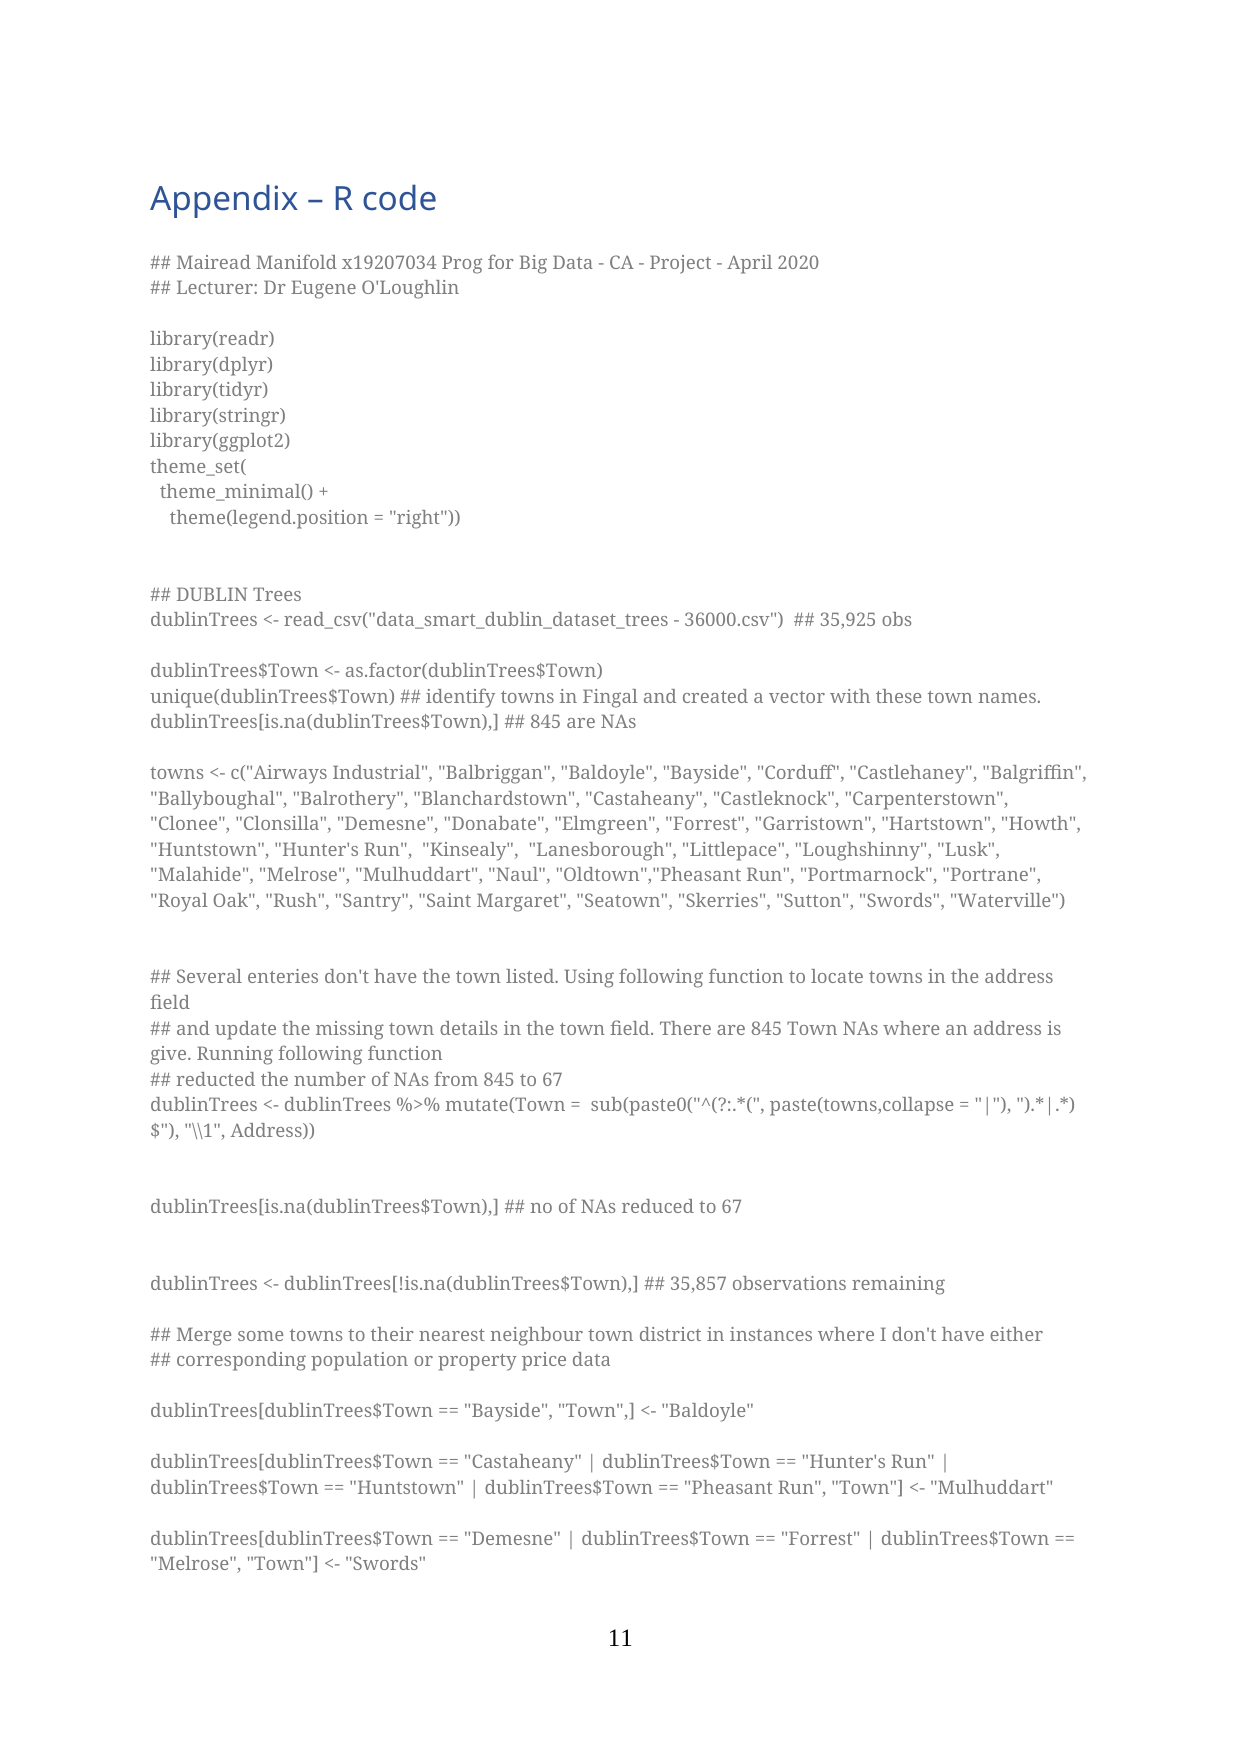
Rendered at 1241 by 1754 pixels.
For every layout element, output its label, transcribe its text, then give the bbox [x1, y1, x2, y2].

text dublinTrees <- read_csv("data_smart_dublin_dataset_trees - 36000.csv") ## 35,925 obs [150, 606, 1090, 632]
text ## and update the missing town details in the town field. There are 845 Town NAs where an address is give. Running following function [150, 1015, 1090, 1066]
text dublinTrees <- dublinTrees[!is.na(dublinTrees$Town),] ## 35,857 observations remaining [150, 1270, 1090, 1296]
text dublinTrees[dublinTrees$Town == "Bayside", "Town",] <- "Baldoyle" [150, 1398, 1090, 1423]
text dublinTrees <- dublinTrees %>% mutate(Town = sub(paste0("^(?:.*(", paste(towns,collapse = "|"), ").*|.*)$"), "\\1", Address)) [150, 1091, 1090, 1142]
text dublinTrees[dublinTrees$Town == "Demesne" | dublinTrees$Town == "Forrest" | dublinTrees$Town == "Melrose", "Town"] <- "Swords" [150, 1525, 1090, 1576]
text dublinTrees[is.na(dublinTrees$Town),] ## no of NAs reduced to 67 [150, 1193, 1090, 1219]
subtitle Appendix – R code [150, 175, 1090, 220]
text dublinTrees$Town <- as.factor(dublinTrees$Town) [150, 657, 1090, 683]
text library(dplyr) [150, 351, 1090, 377]
text unique(dublinTrees$Town) ## identify towns in Fingal and created a vector with these town names. [150, 683, 1090, 708]
text ## Merge some towns to their nearest neighbour town district in instances where I don't have either [150, 1321, 1090, 1347]
text dublinTrees[dublinTrees$Town == "Castaheany" | dublinTrees$Town == "Hunter's Run" | dublinTrees$Town == "Huntstown" | dublinTrees$Town == "Pheasant Run", "Town"] <- "Mulhuddart" [150, 1449, 1090, 1500]
text theme_minimal() + [150, 479, 1090, 504]
text theme_set( [150, 453, 1090, 479]
text library(stringr) [150, 402, 1090, 428]
text dublinTrees[is.na(dublinTrees$Town),] ## 845 are NAs [150, 708, 1090, 734]
text library(tidyr) [150, 377, 1090, 402]
text library(ggplot2) [150, 428, 1090, 453]
text towns <- c("Airways Industrial", "Balbriggan", "Baldoyle", "Bayside", "Corduff", "Castlehaney", "Balgriffin", "Ballyboughal", "Balrothery", "Blanchardstown", "Castaheany", "Castleknock", "Carpenterstown", "Clonee", "Clonsilla", "Demesne", "Donabate", "Elmgreen", "Forrest", "Garristown", "Hartstown", "Howth", "Huntstown", "Hunter's Run", "Kinsealy", "Lanesborough", "Littlepace", "Loughshinny", "Lusk", "Malahide", "Melrose", "Mulhuddart", "Naul", "Oldtown","Pheasant Run", "Portmarnock", "Portrane", "Royal Oak", "Rush", "Santry", "Saint Margaret", "Seatown", "Skerries", "Sutton", "Swords", "Waterville") [150, 759, 1090, 913]
text ## Several enteries don't have the town listed. Using following function to locate towns in the address field [150, 964, 1090, 1015]
text ## DUBLIN Trees [150, 581, 1090, 606]
text library(readr) [150, 326, 1090, 351]
text theme(legend.position = "right")) [150, 504, 1090, 530]
text ## Lecturer: Dr Eugene O'Loughlin [150, 275, 1090, 300]
text ## Mairead Manifold x19207034 Prog for Big Data - CA - Project - April 2020 [150, 249, 1090, 275]
text ## corresponding population or property price data [150, 1347, 1090, 1372]
text ## reducted the number of NAs from 845 to 67 [150, 1066, 1090, 1091]
